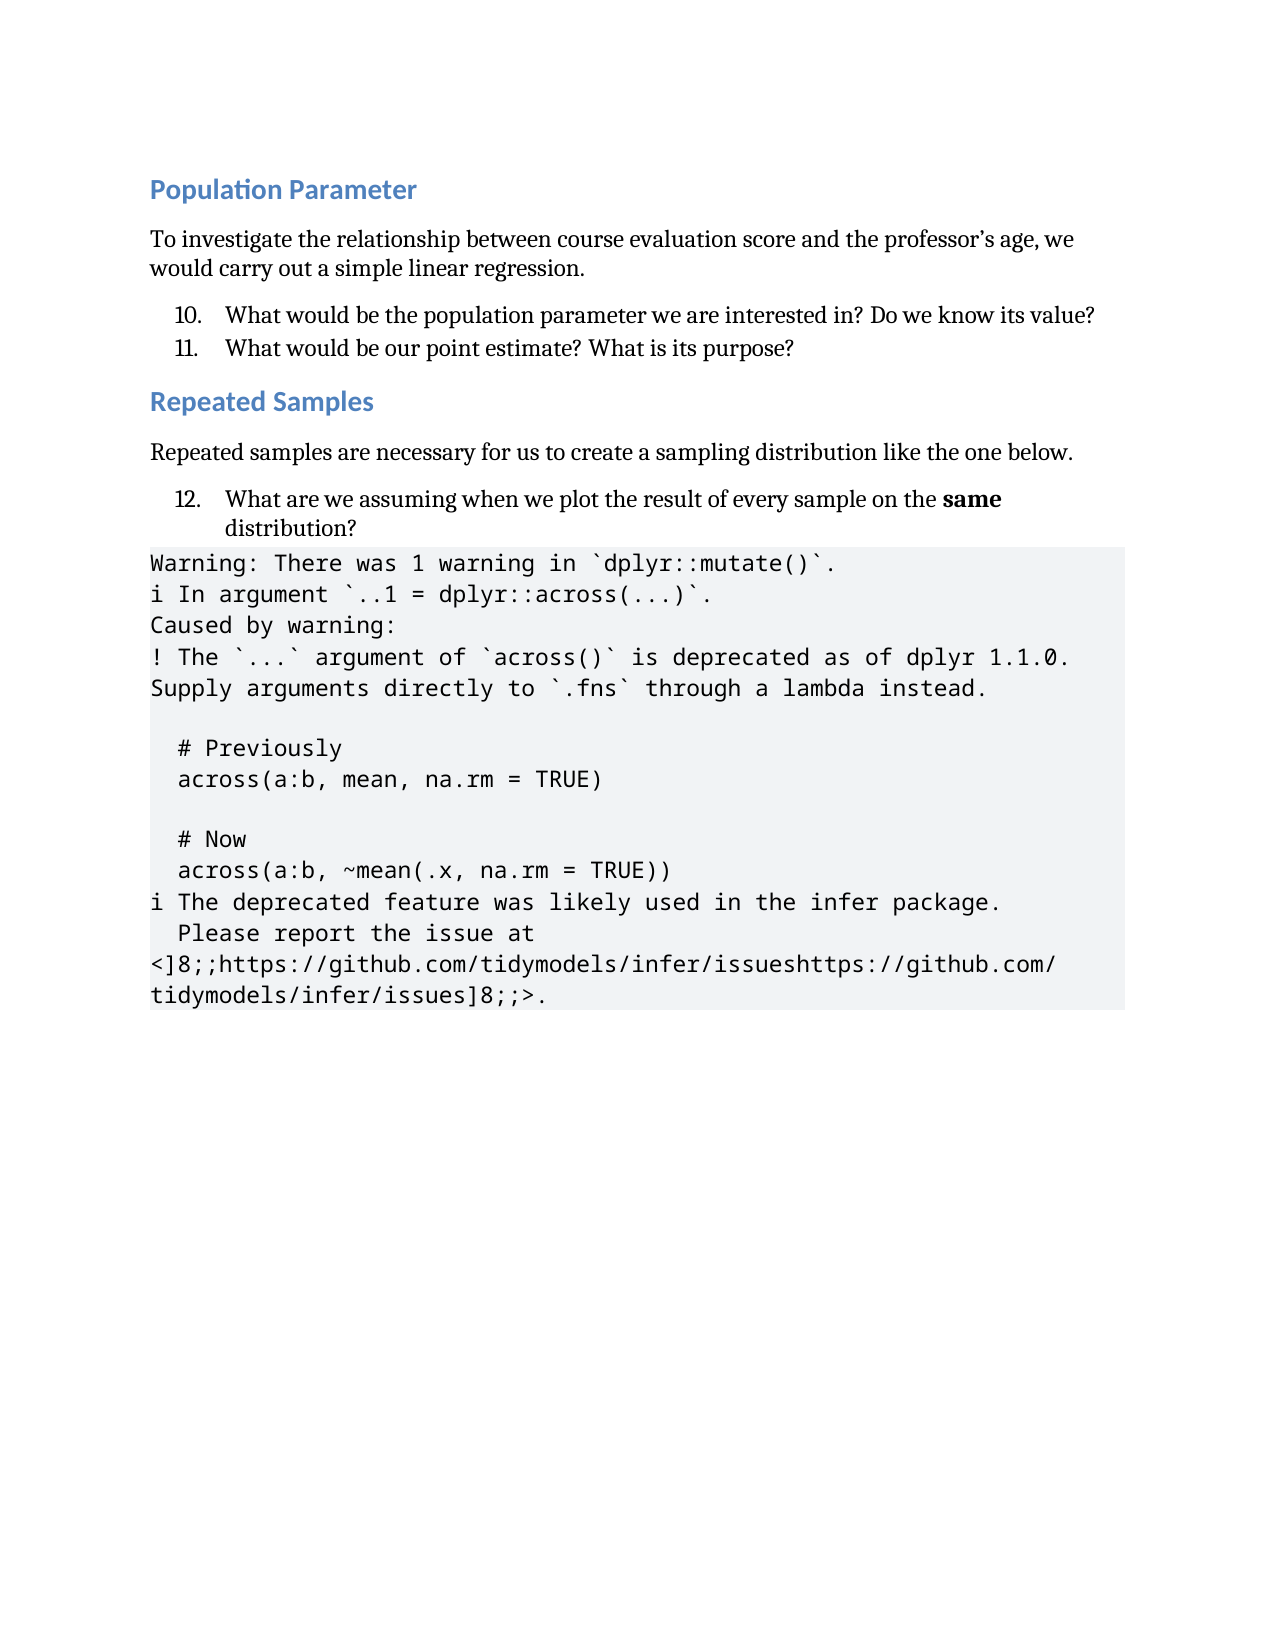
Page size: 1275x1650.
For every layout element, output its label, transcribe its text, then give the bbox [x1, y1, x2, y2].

text Warning: There was 1 warning in `dplyr::mutate()`. ℹ In argument `..1 = dplyr::across(...)`. Caused by warning: ! The `...` argument of `across()` is deprecated as of dplyr 1.1.0. Supply arguments directly to `.fns` through a lambda instead. # Previously across(a:b, mean, na.rm = TRUE) # Now across(a:b, ~mean(.x, na.rm = TRUE)) ℹ The deprecated feature was likely used in the infer package. Please report the issue at <]8;;https://github.com/tidymodels/infer/issueshttps://github.com/tidymodels/infer/issues]8;;>. [150, 547, 1125, 1010]
text Repeated samples are necessary for us to create a sampling distribution like the one below. [150, 438, 1125, 467]
list What would be our point estimate? What is its purpose? [175, 334, 1125, 363]
subtitle Repeated Samples [150, 383, 1125, 419]
list What would be the population parameter we are interested in? Do we know its value? [175, 301, 1125, 330]
text To investigate the relationship between course evaluation score and the professor’s age, we would carry out a simple linear regression. [150, 225, 1125, 283]
list What are we assuming when we plot the result of every sample on the same distribution? [175, 485, 1125, 543]
subtitle Population Parameter [150, 171, 1125, 206]
